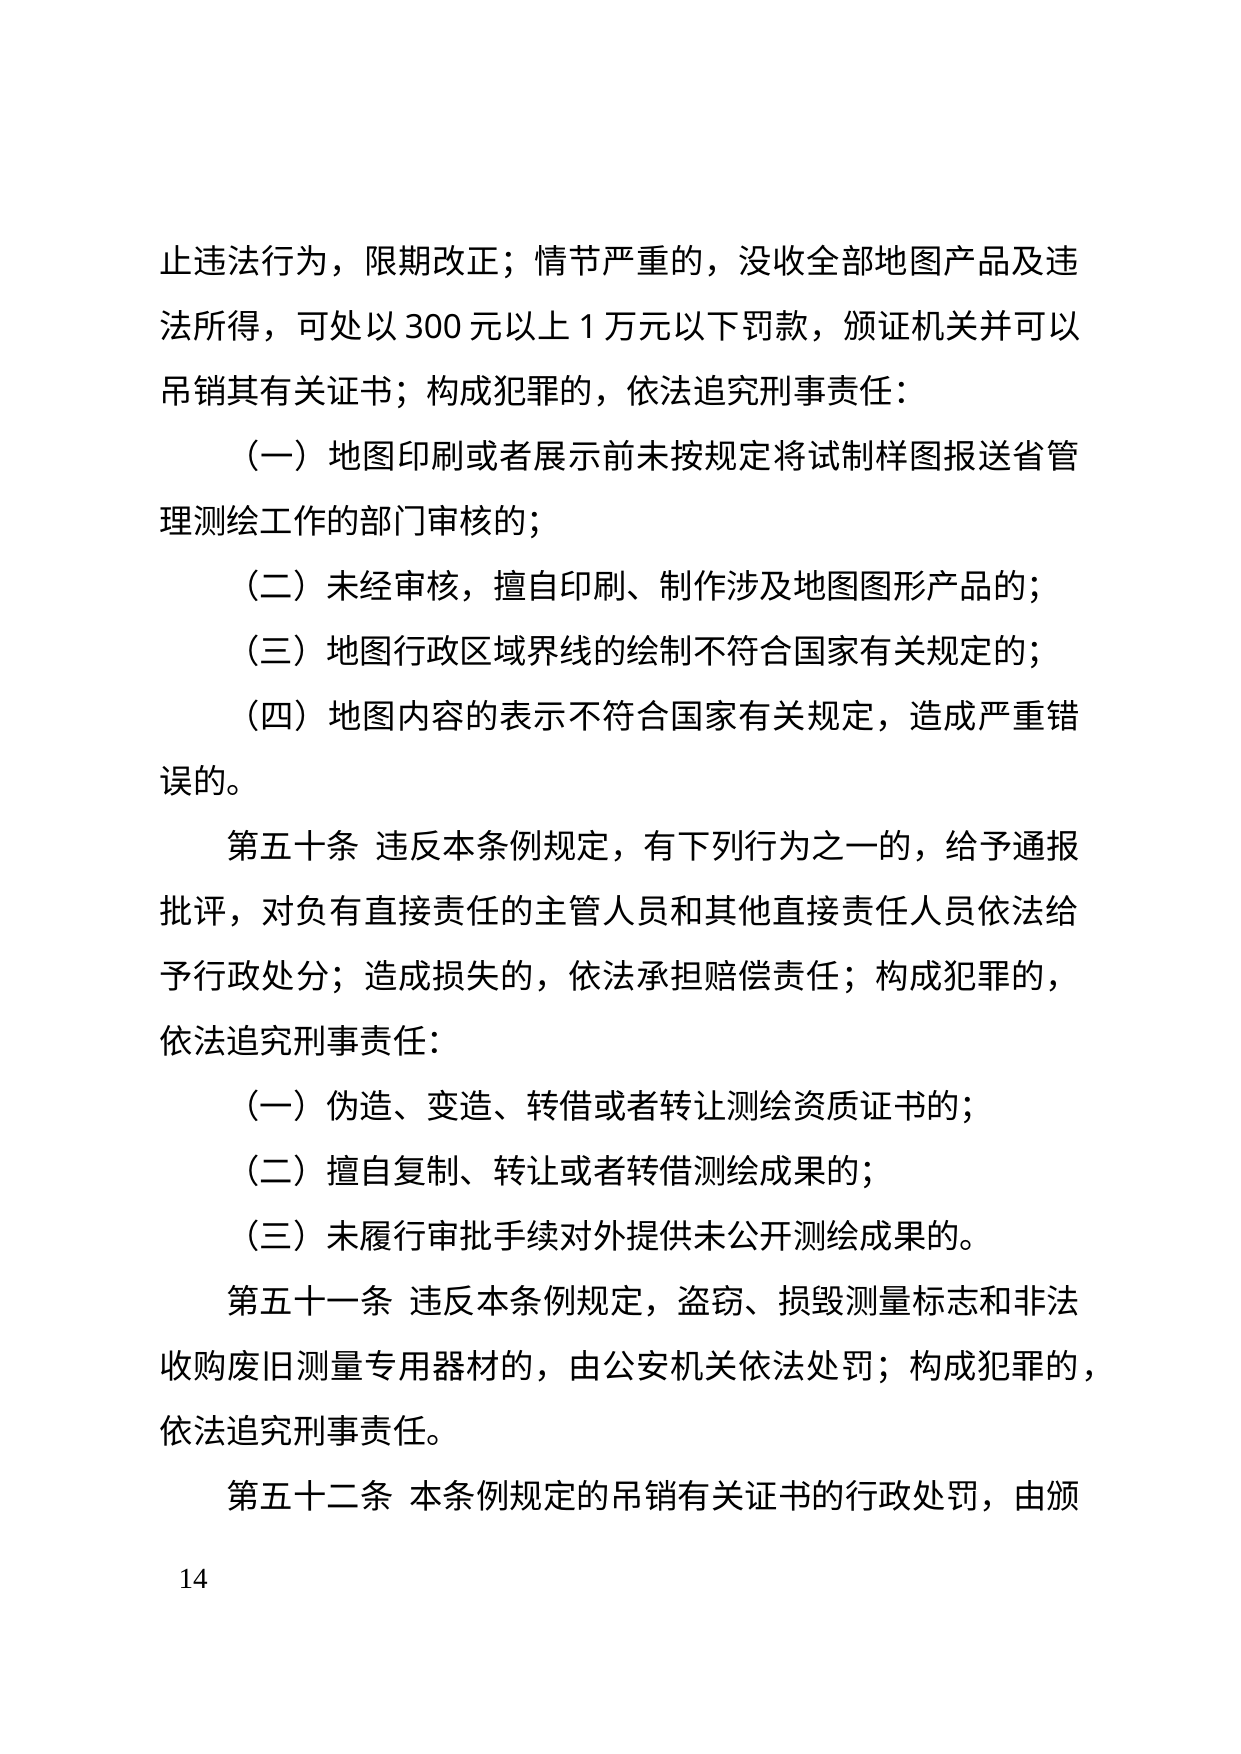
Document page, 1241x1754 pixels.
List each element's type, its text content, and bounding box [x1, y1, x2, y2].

text （一）伪造、变造、转借或者转让测绘资质证书的； [159, 1072, 1081, 1137]
text 第五十条 违反本条例规定，有下列行为之一的，给予通报批评，对负有直接责任的主管人员和其他直接责任人员依法给予行政处分；造成损失的，依法承担赔偿责任；构成犯罪的，依法追究刑事责任： [159, 812, 1081, 1072]
text （二）擅自复制、转让或者转借测绘成果的； [159, 1137, 1081, 1202]
text 第五十一条 违反本条例规定，盗窃、损毁测量标志和非法收购废旧测量专用器材的，由公安机关依法处罚；构成犯罪的，依法追究刑事责任。 [159, 1267, 1081, 1462]
text （一）地图印刷或者展示前未按规定将试制样图报送省管理测绘工作的部门审核的； [159, 422, 1081, 552]
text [159, 227, 1081, 422]
text （二）未经审核，擅自印刷、制作涉及地图图形产品的； [159, 552, 1081, 617]
text （四）地图内容的表示不符合国家有关规定，造成严重错误的。 [159, 682, 1081, 812]
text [159, 1462, 1081, 1527]
text （三）地图行政区域界线的绘制不符合国家有关规定的； [159, 617, 1081, 682]
text （三）未履行审批手续对外提供未公开测绘成果的。 [159, 1202, 1081, 1267]
